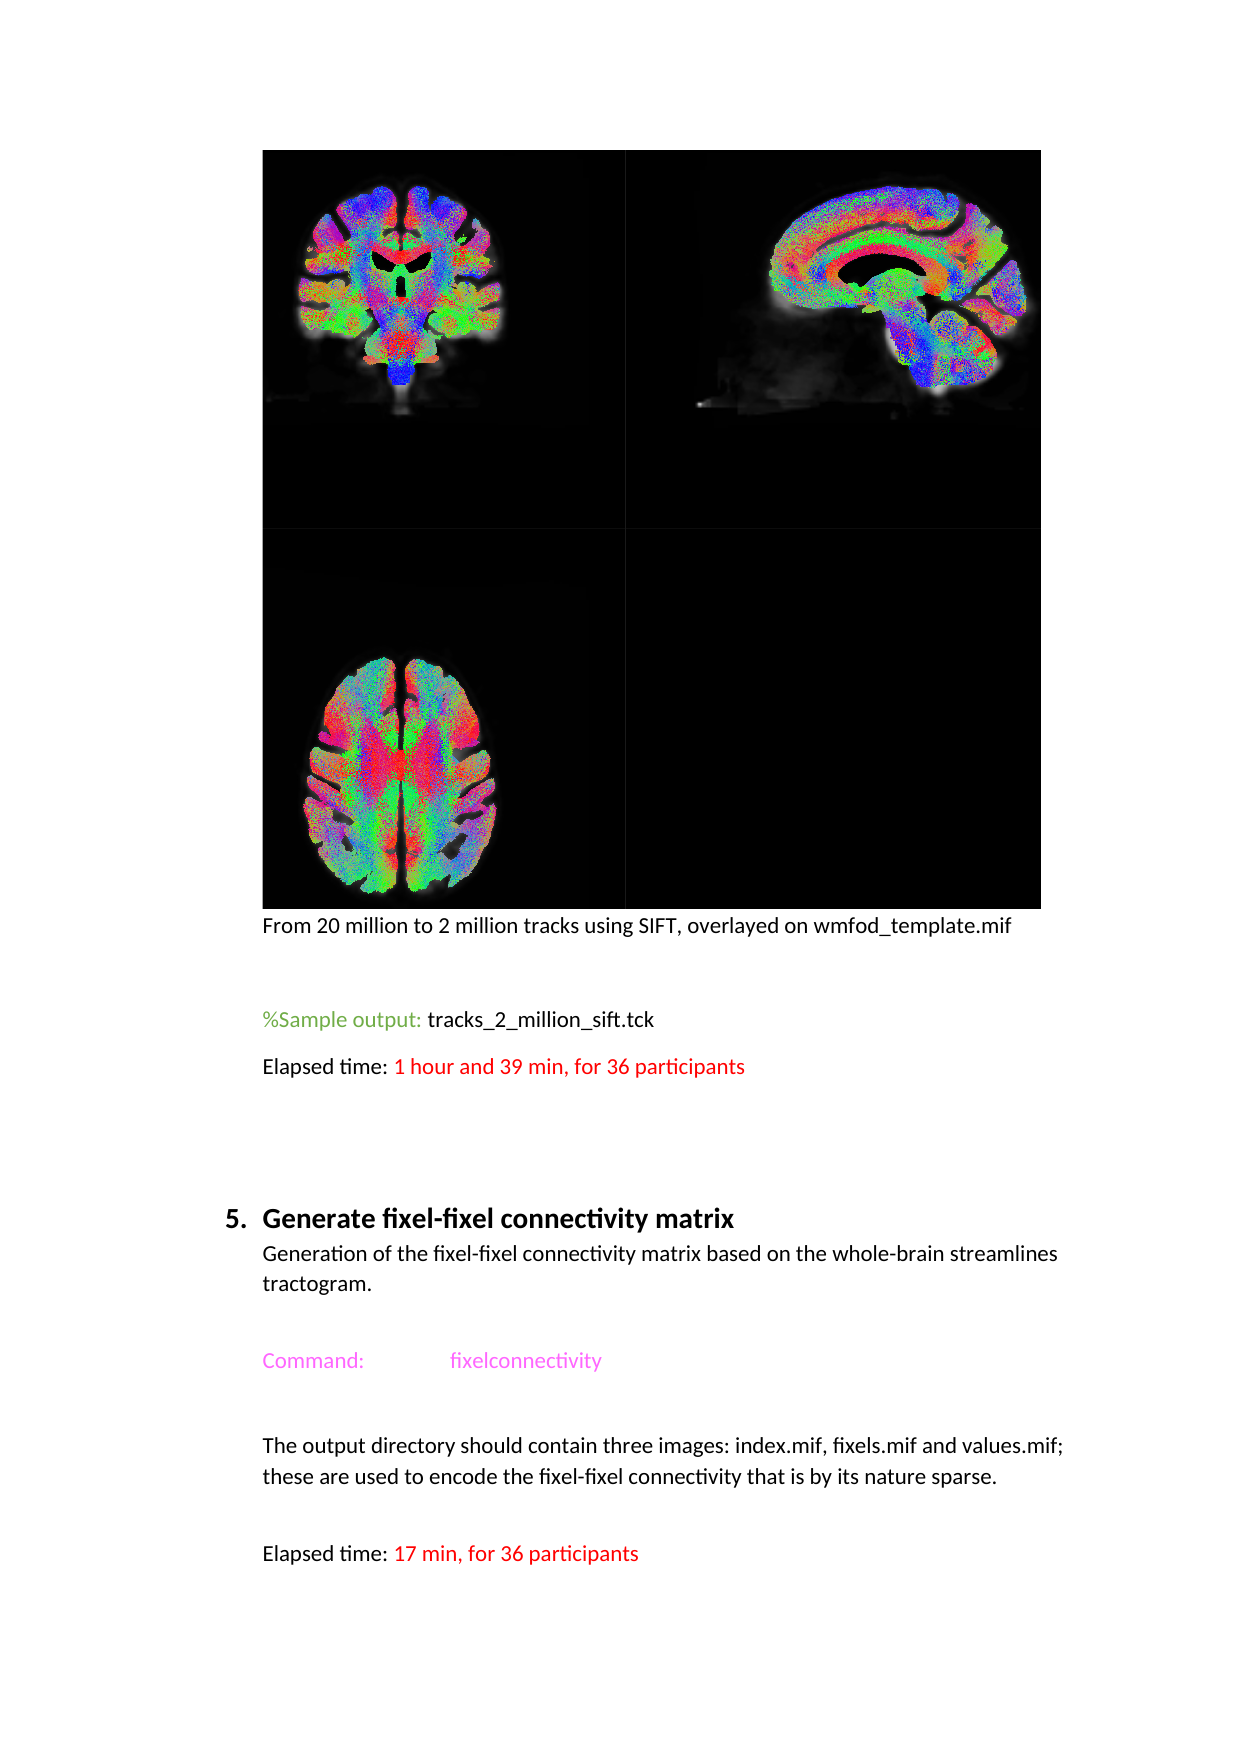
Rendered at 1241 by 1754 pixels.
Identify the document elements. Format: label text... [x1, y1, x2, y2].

list Generate fixel-fixel connectivity matrix [225, 1201, 1090, 1236]
picture [262, 150, 1041, 909]
text Elapsed time: 1 hour and 39 min, for 36 participants [187, 1052, 1090, 1080]
text Elapsed time: 17 min, for 36 participants [187, 1539, 1090, 1567]
text Command: fixelconnectivity [187, 1346, 1090, 1374]
text %Sample output: tracks_2_million_sift.tck [187, 1005, 1090, 1033]
list Generation of the fixel-fixel connectivity matrix based on the whole-brain streamlines tractogram. [262, 1239, 1090, 1297]
list From 20 million to 2 million tracks using SIFT, overlayed on wmfod_template.mif [262, 911, 1090, 939]
list The output directory should contain three images: index.mif, fixels.mif and values.mif; these are used to encode the fixel-fixel connectivity that is by its nature sparse. [262, 1432, 1090, 1490]
